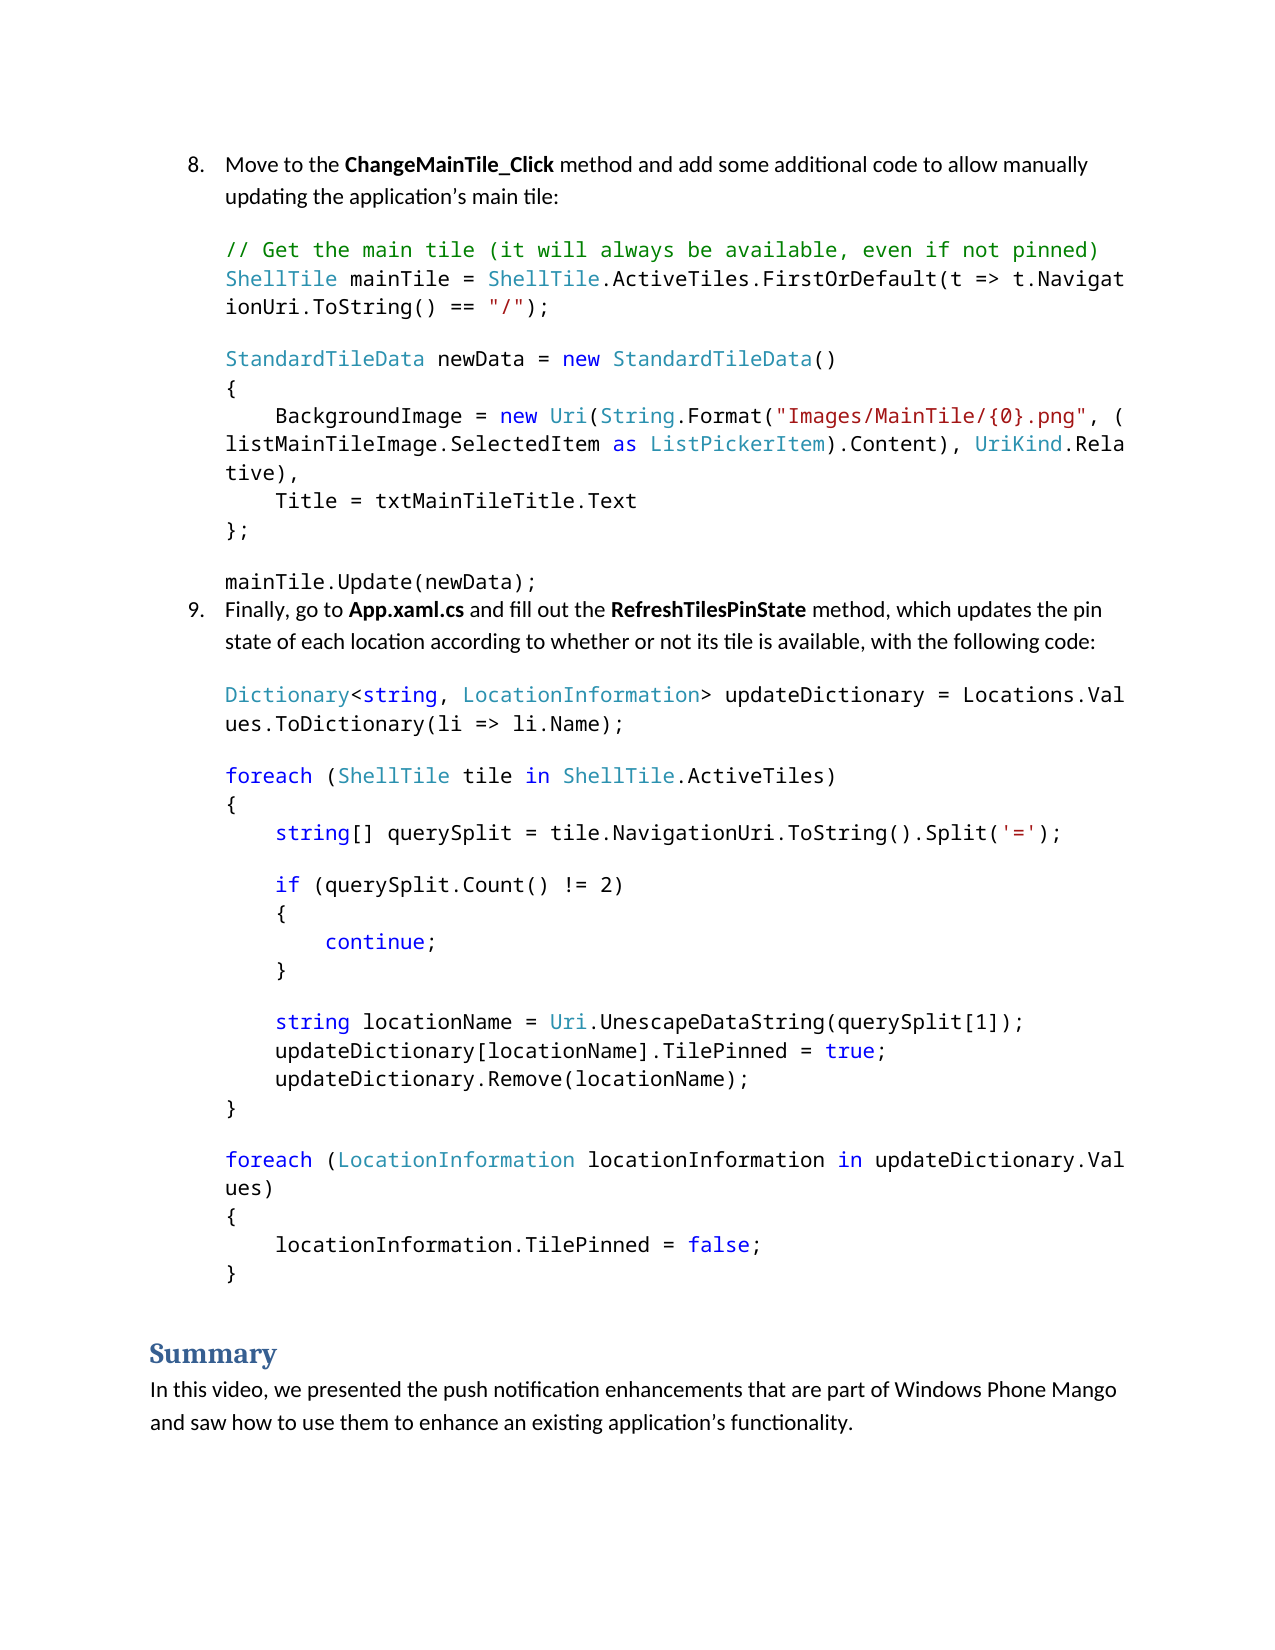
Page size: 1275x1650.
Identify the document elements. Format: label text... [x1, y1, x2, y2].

text updateDictionary.Remove(locationName); [225, 1064, 1125, 1093]
text // Get the main tile (it will always be available, even if not pinned) [187, 235, 1125, 264]
text Title = txtMainTileTitle.Text [225, 486, 1125, 515]
list Move to the ChangeMainTile_Click method and add some additional code to allow manually updating the application’s main tile: [187, 150, 1125, 210]
text { [225, 1202, 1125, 1230]
text ShellTile mainTile = ShellTile.ActiveTiles.FirstOrDefault(t => t.NavigationUri.ToString() == "/"); [225, 264, 1125, 321]
text if (querySplit.Count() != 2) [225, 870, 1125, 898]
text locationInformation.TilePinned = false; [225, 1230, 1125, 1258]
text { [225, 789, 1125, 818]
text } [225, 1258, 1125, 1287]
text string locationName = Uri.UnescapeDataString(querySplit[1]); [225, 1007, 1125, 1036]
text continue; [225, 927, 1125, 955]
text } [225, 1093, 1125, 1121]
subtitle Summary [150, 1337, 1125, 1371]
text updateDictionary[locationName].TilePinned = true; [225, 1036, 1125, 1064]
text { [225, 898, 1125, 927]
list Finally, go to App.xaml.cs and fill out the RefreshTilesPinState method, which updates the pin state of each location according to whether or not its tile is available, with the following code: [187, 595, 1125, 656]
text StandardTileData newData = new StandardTileData() [225, 344, 1125, 373]
text BackgroundImage = new Uri(String.Format("Images/MainTile/{0}.png", (listMainTileImage.SelectedItem as ListPickerItem).Content), UriKind.Relative), [225, 401, 1125, 486]
text } [225, 955, 1125, 984]
text foreach (ShellTile tile in ShellTile.ActiveTiles) [225, 761, 1125, 789]
text Dictionary<string, LocationInformation> updateDictionary = Locations.Values.ToDictionary(li => li.Name); [225, 681, 1125, 737]
text mainTile.Update(newData); [225, 567, 1125, 595]
text }; [225, 515, 1125, 543]
text string[] querySplit = tile.NavigationUri.ToString().Split('='); [225, 818, 1125, 846]
text { [225, 373, 1125, 401]
text In this video, we presented the push notification enhancements that are part of Windows Phone Mango and saw how to use them to enhance an existing application’s functionality. [150, 1376, 1125, 1436]
text foreach (LocationInformation locationInformation in updateDictionary.Values) [225, 1145, 1125, 1202]
